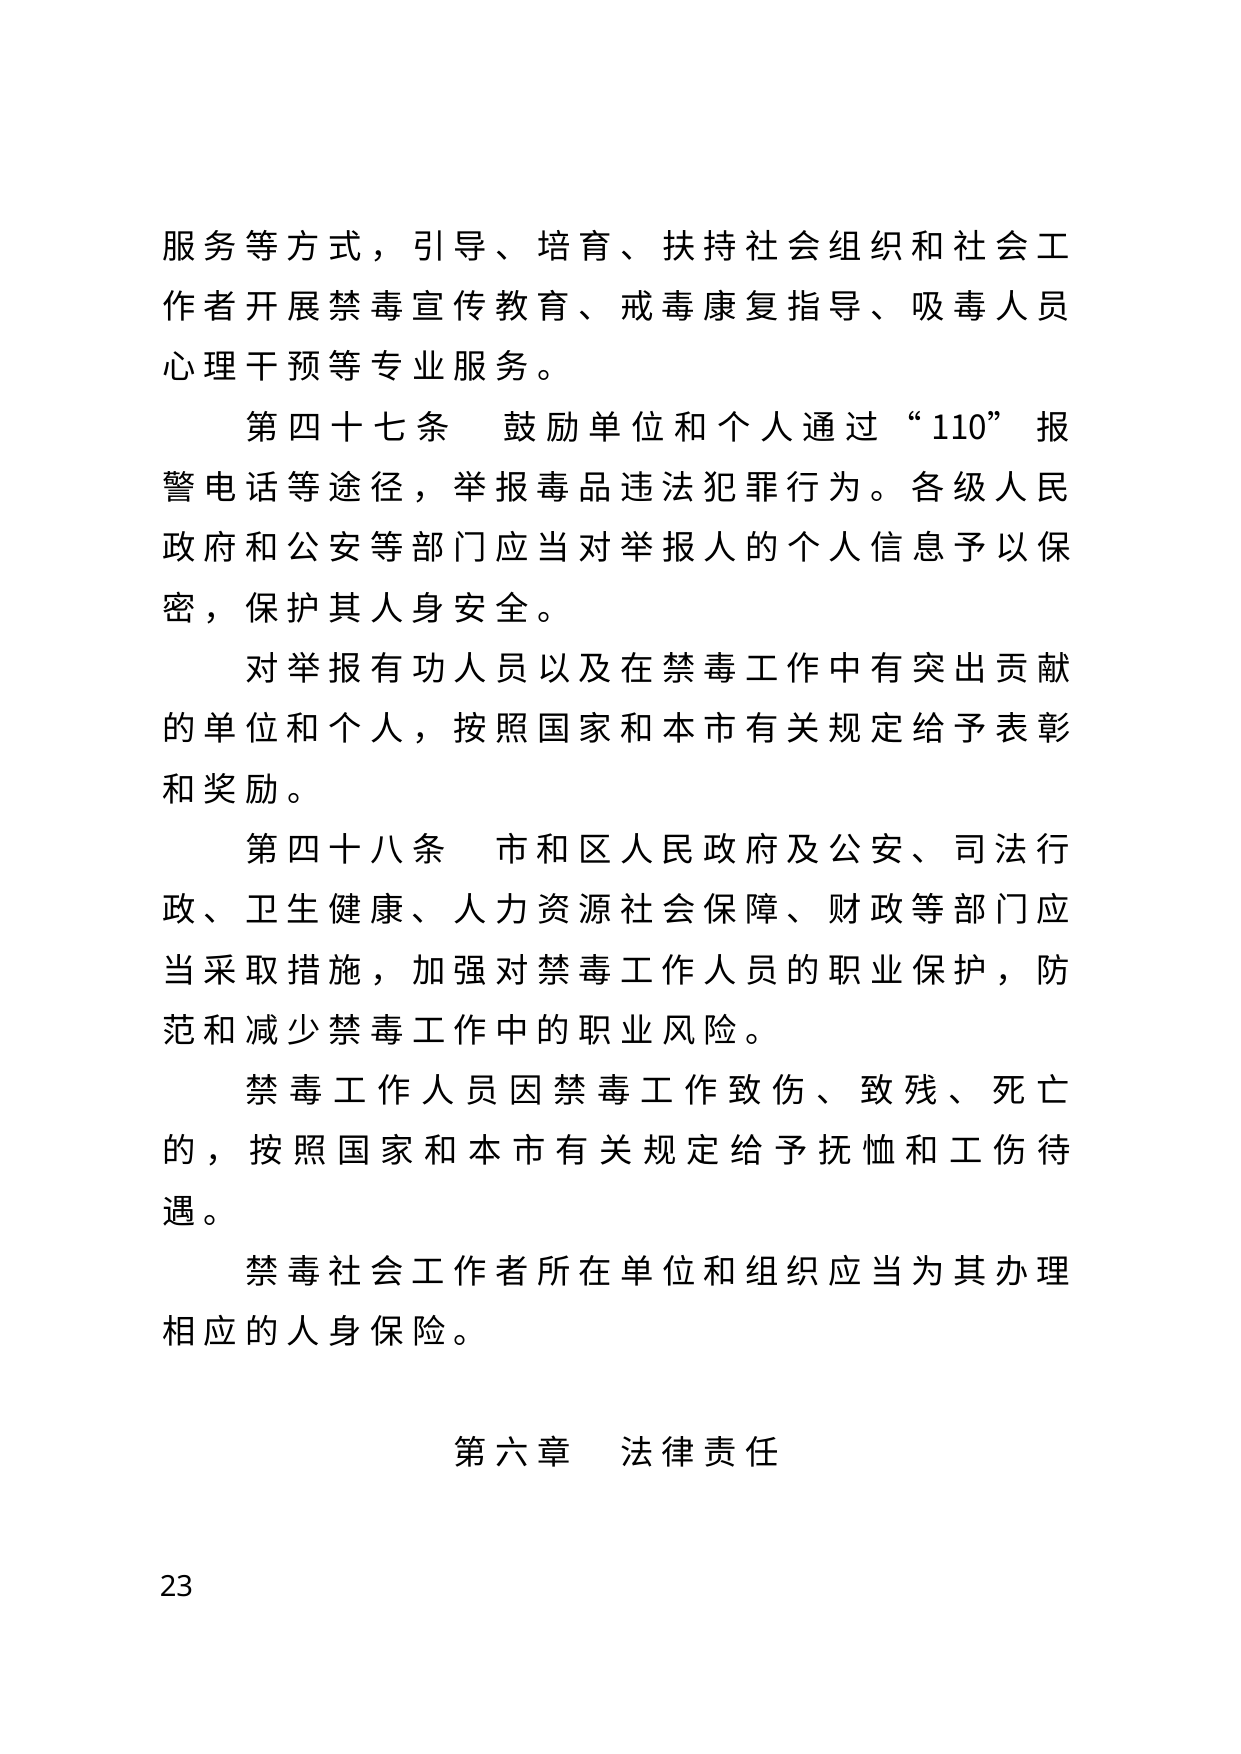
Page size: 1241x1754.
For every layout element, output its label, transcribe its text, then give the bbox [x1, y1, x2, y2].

text 第六章 法律责任 [162, 1420, 1078, 1480]
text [162, 213, 1078, 394]
text 第四十七条 鼓励单位和个人通过“110”报警电话等途径，举报毒品违法犯罪行为。各级人民政府和公安等部门应当对举报人的个人信息予以保密，保护其人身安全。 [162, 394, 1078, 636]
text 第四十八条 市和区人民政府及公安、司法行政、卫生健康、人力资源社会保障、财政等部门应当采取措施，加强对禁毒工作人员的职业保护，防范和减少禁毒工作中的职业风险。 [162, 817, 1078, 1058]
text 对举报有功人员以及在禁毒工作中有突出贡献的单位和个人，按照国家和本市有关规定给予表彰和奖励。 [162, 636, 1078, 817]
text 禁毒工作人员因禁毒工作致伤、致残、死亡的，按照国家和本市有关规定给予抚恤和工伤待遇。 [162, 1058, 1078, 1239]
text 禁毒社会工作者所在单位和组织应当为其办理相应的人身保险。 [162, 1239, 1078, 1359]
